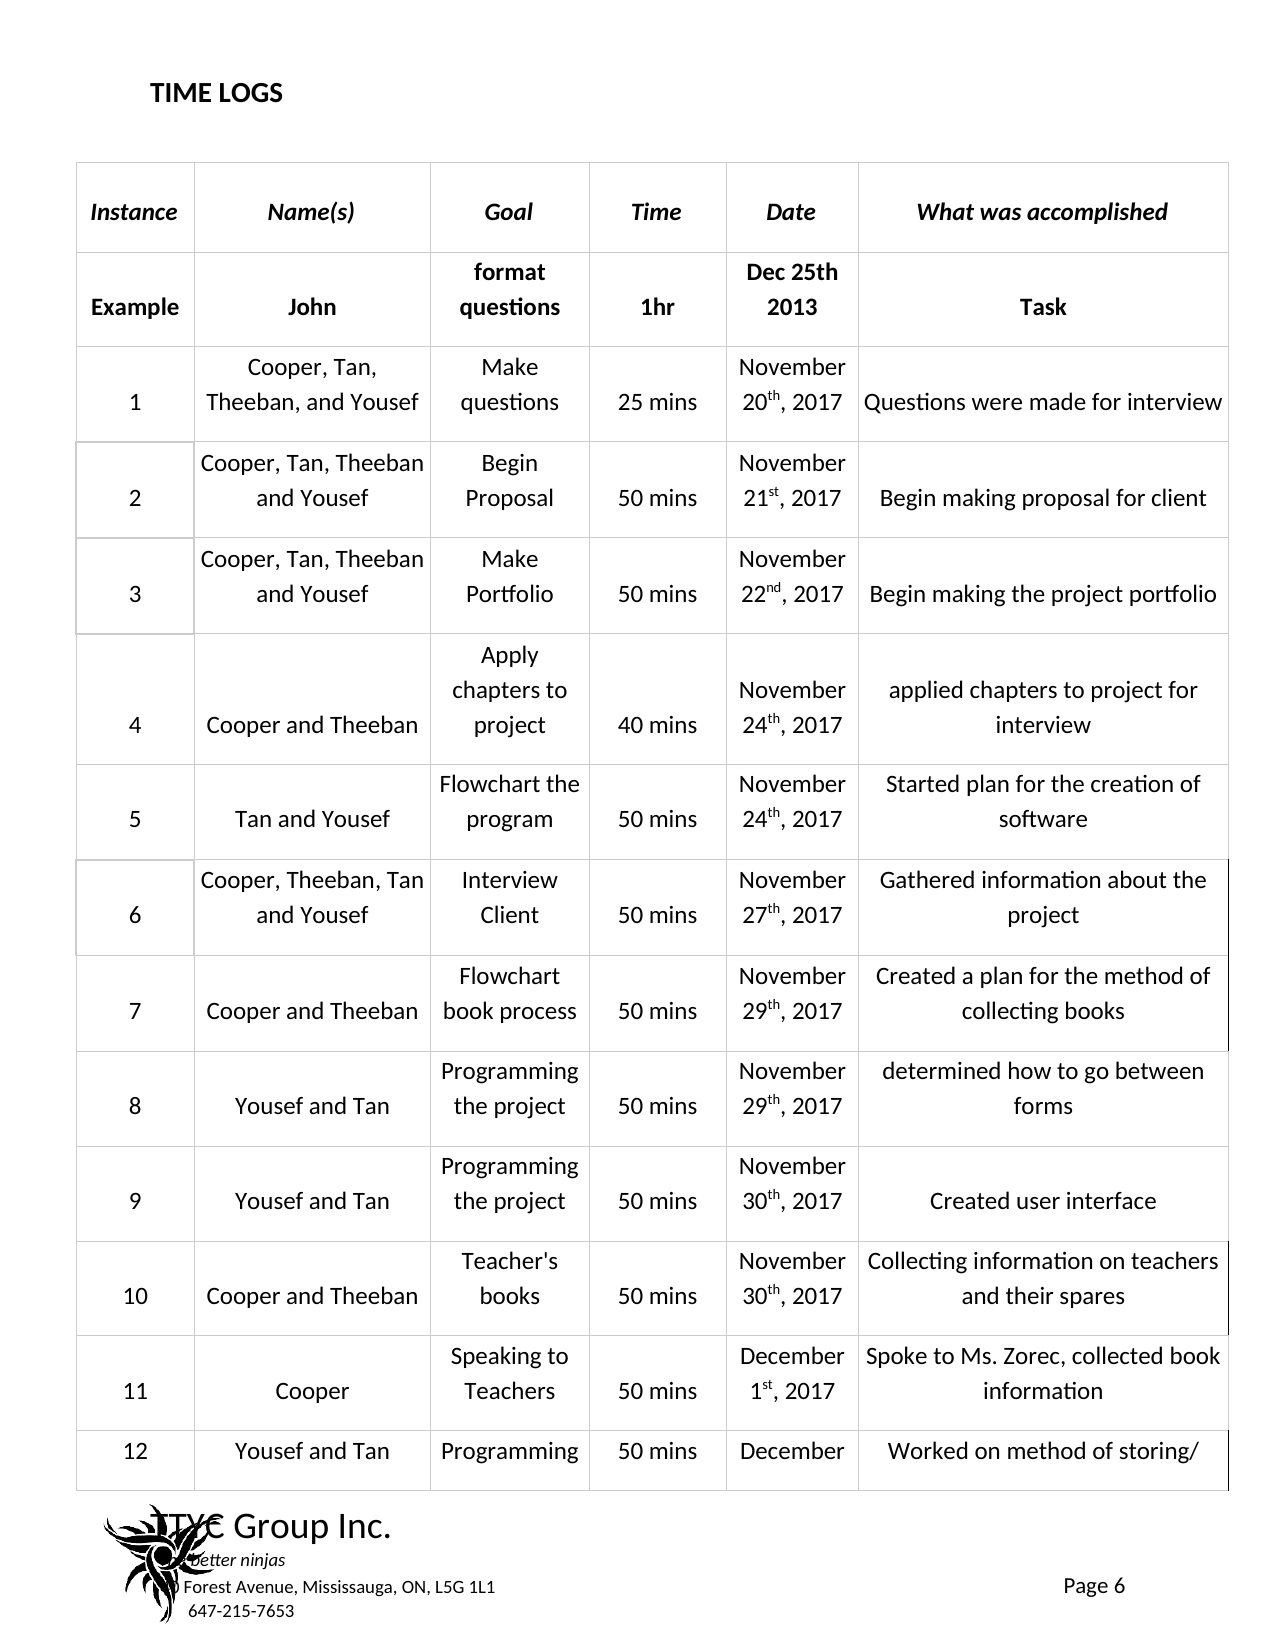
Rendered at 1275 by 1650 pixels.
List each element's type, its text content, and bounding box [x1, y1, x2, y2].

table_cell Cooper, Tan, Theeban and Yousef [195, 442, 430, 537]
table_cell November 29th, 2017 [727, 1052, 858, 1146]
table_cell 7 [77, 956, 194, 1051]
table_cell November 30th, 2017 [727, 1147, 858, 1241]
table_header Date [727, 163, 858, 251]
table_cell November 24th, 2017 [727, 765, 858, 859]
table_cell determined how to go between forms [859, 1052, 1228, 1146]
table_cell Spoke to Ms. Zorec, collected book information [859, 1336, 1228, 1430]
table_cell 50 mins [590, 860, 726, 955]
table_cell December 1st, 2017 [727, 1336, 858, 1430]
table_cell John [195, 253, 430, 346]
table_cell Flowchart the program [431, 765, 589, 859]
table_cell 11 [77, 1336, 194, 1430]
table_cell Begin making proposal for client [859, 442, 1228, 537]
table_cell 50 mins [590, 1147, 726, 1241]
table_cell Collecting information on teachers and their spares [859, 1242, 1228, 1335]
table_cell November 20th, 2017 [727, 347, 858, 441]
table_cell November 21st, 2017 [727, 442, 858, 537]
table_cell 40 mins [590, 634, 726, 764]
table_cell Cooper, Tan, Theeban and Yousef [195, 538, 430, 633]
table_cell 2 [77, 443, 193, 537]
table_cell Task [859, 253, 1228, 346]
table_cell November 30th, 2017 [727, 1242, 858, 1335]
table_cell Yousef and Tan [195, 1147, 430, 1241]
table_cell 4 [77, 635, 194, 764]
table_cell Yousef and Tan [195, 1052, 430, 1146]
table_cell Cooper, Tan, Theeban, and Yousef [195, 347, 430, 441]
picture [101, 1502, 221, 1622]
table_cell 6 [77, 861, 193, 955]
table_cell 50 mins [590, 765, 726, 859]
table_cell 10 [77, 1242, 194, 1335]
table_cell Interview Client [431, 860, 589, 955]
table_cell Make Portfolio [431, 538, 589, 633]
table_cell Started plan for the creation of software [859, 765, 1228, 859]
table_cell Questions were made for interview [859, 347, 1228, 441]
table_cell Teacher's books [431, 1242, 589, 1335]
table_cell Begin Proposal [431, 442, 589, 537]
table_cell Speaking to Teachers [431, 1336, 589, 1430]
table_cell 50 mins [590, 442, 726, 537]
table_cell format questions [431, 253, 589, 346]
table_cell 12 [77, 1431, 194, 1490]
table_cell 1 [77, 347, 194, 441]
table_header Name(s) [195, 163, 430, 251]
table_cell Programming the project [431, 1431, 589, 1490]
table_cell November 29th, 2017 [727, 956, 858, 1051]
table_cell 9 [77, 1147, 194, 1241]
table_cell 50 mins [590, 1431, 726, 1490]
table_cell Cooper and Theeban [195, 956, 430, 1051]
table_cell 8 [77, 1052, 194, 1146]
table_cell 3 [77, 539, 193, 633]
table_cell 5 [77, 765, 194, 859]
table_cell Programming the project [431, 1147, 589, 1241]
table_cell Cooper and Theeban [195, 634, 430, 764]
table_cell 50 mins [590, 1242, 726, 1335]
table_cell Begin making the project portfolio [859, 538, 1228, 633]
table_header Time [590, 163, 726, 251]
table_cell Worked on method of storing/ accessing data, and worked on user interfaces [859, 1431, 1228, 1490]
table_cell Example [77, 253, 194, 346]
table_cell Programming the project [431, 1052, 589, 1146]
table_cell 50 mins [590, 1336, 726, 1430]
text TIME LOGS [150, 74, 1125, 109]
table_cell 50 mins [590, 538, 726, 633]
table_cell Created user interface [859, 1147, 1228, 1241]
table_cell Apply chapters to project [431, 634, 589, 764]
table_header What was accomplished [859, 163, 1228, 251]
table_cell Make questions [431, 347, 589, 441]
table_cell December 5th, 2017 [727, 1431, 858, 1490]
table_cell Tan and Yousef [195, 765, 430, 859]
table_cell Flowchart book process [431, 956, 589, 1051]
table_cell 50 mins [590, 1052, 726, 1146]
table_cell November 22nd, 2017 [727, 538, 858, 633]
table_cell Dec 25th 2013 [727, 253, 858, 346]
table_header Goal [431, 163, 589, 251]
table_cell Yousef and Tan [195, 1431, 430, 1490]
table_cell applied chapters to project for interview [859, 634, 1228, 764]
table_cell 50 mins [590, 956, 726, 1051]
table_header Instance [77, 163, 194, 251]
table_cell Cooper, Theeban, Tan and Yousef [195, 860, 430, 955]
table_cell Gathered information about the project [859, 860, 1228, 955]
table_cell November 24th, 2017 [727, 634, 858, 764]
table_cell Cooper and Theeban [195, 1242, 430, 1335]
table_cell Created a plan for the method of collecting books [859, 956, 1228, 1051]
table_cell 1hr [590, 253, 726, 346]
table_cell 25 mins [590, 347, 726, 441]
table_cell Cooper [195, 1336, 430, 1430]
table_cell November 27th, 2017 [727, 860, 858, 955]
